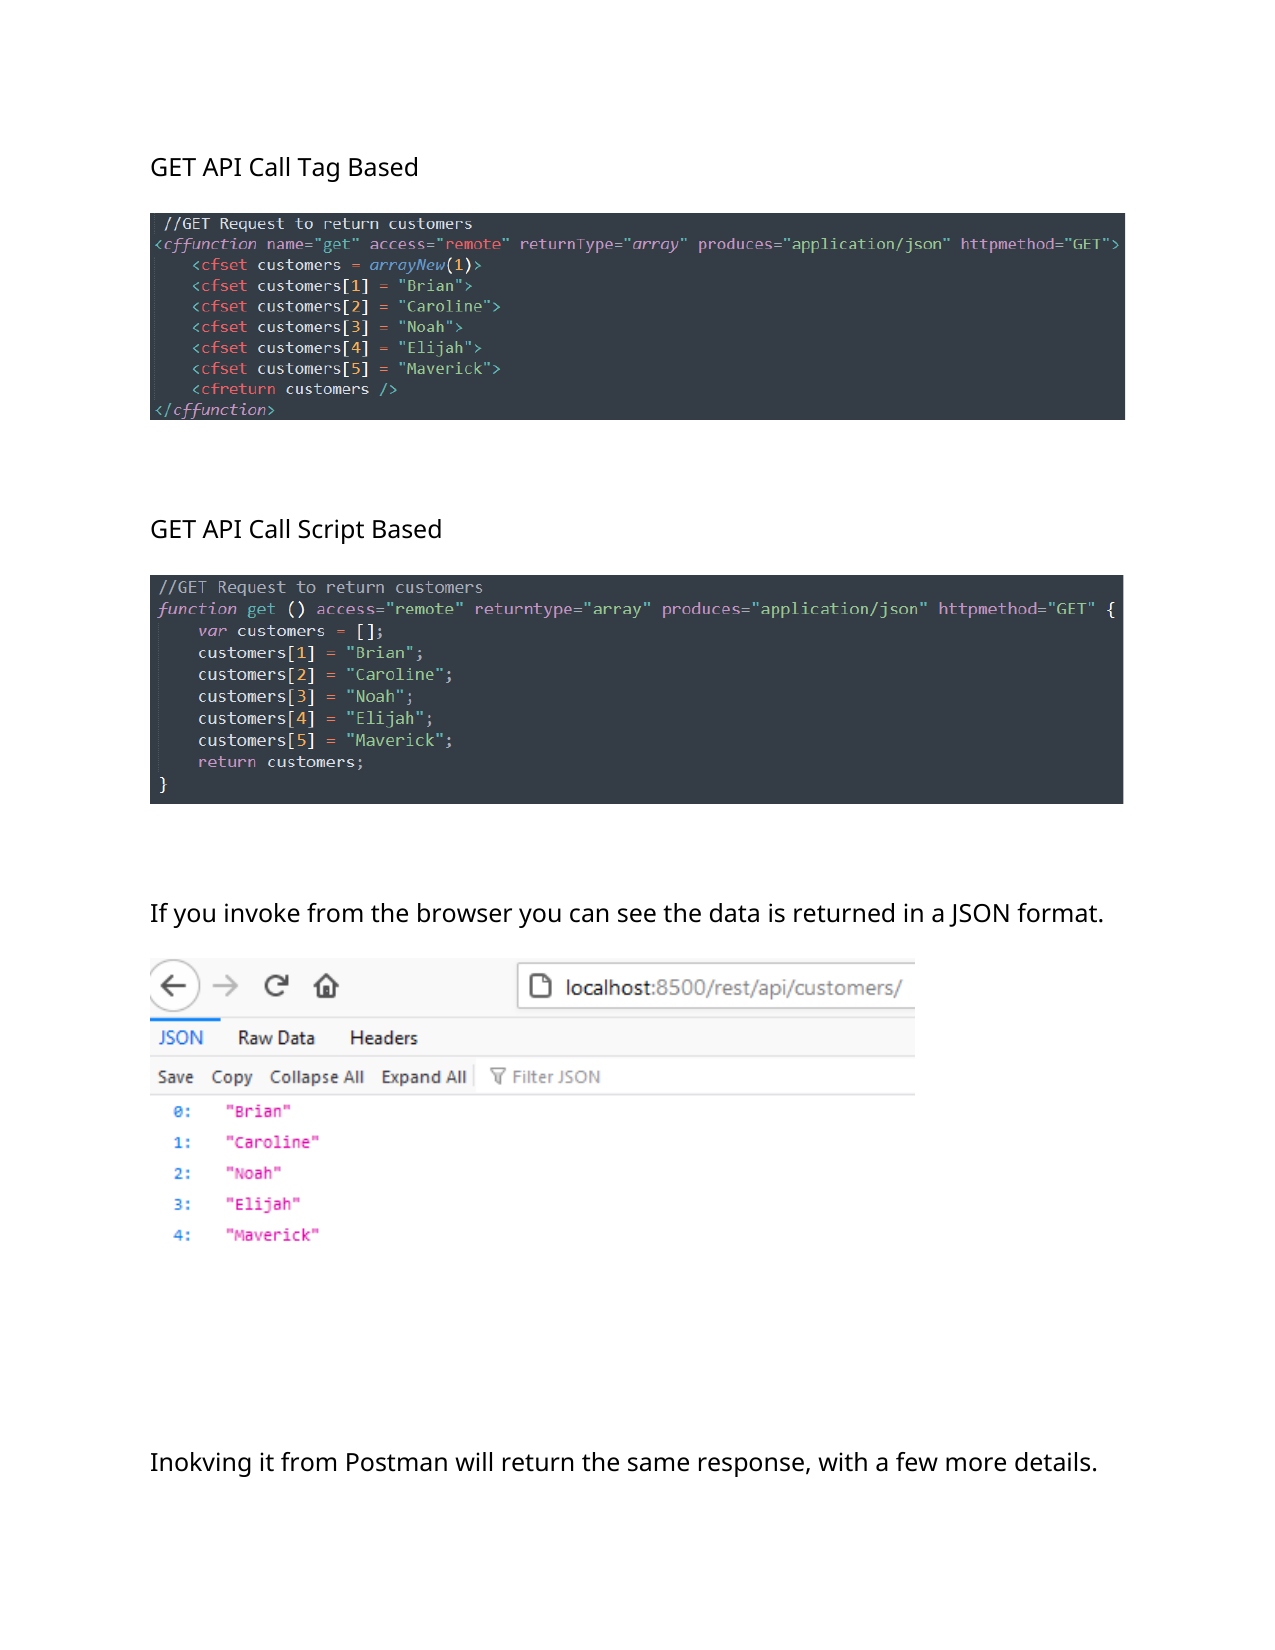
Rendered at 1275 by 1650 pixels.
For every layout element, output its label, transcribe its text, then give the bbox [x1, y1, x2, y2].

text Inokving it from Postman will return the same response, with a few more details. [150, 1444, 1125, 1478]
text If you invoke from the browser you can see the data is returned in a JSON format. [150, 896, 1125, 930]
picture [150, 213, 1125, 420]
picture [150, 575, 1124, 804]
picture [150, 958, 915, 1289]
text GET API Call Script Based [150, 512, 1125, 546]
text GET API Call Tag Based [150, 150, 1125, 184]
